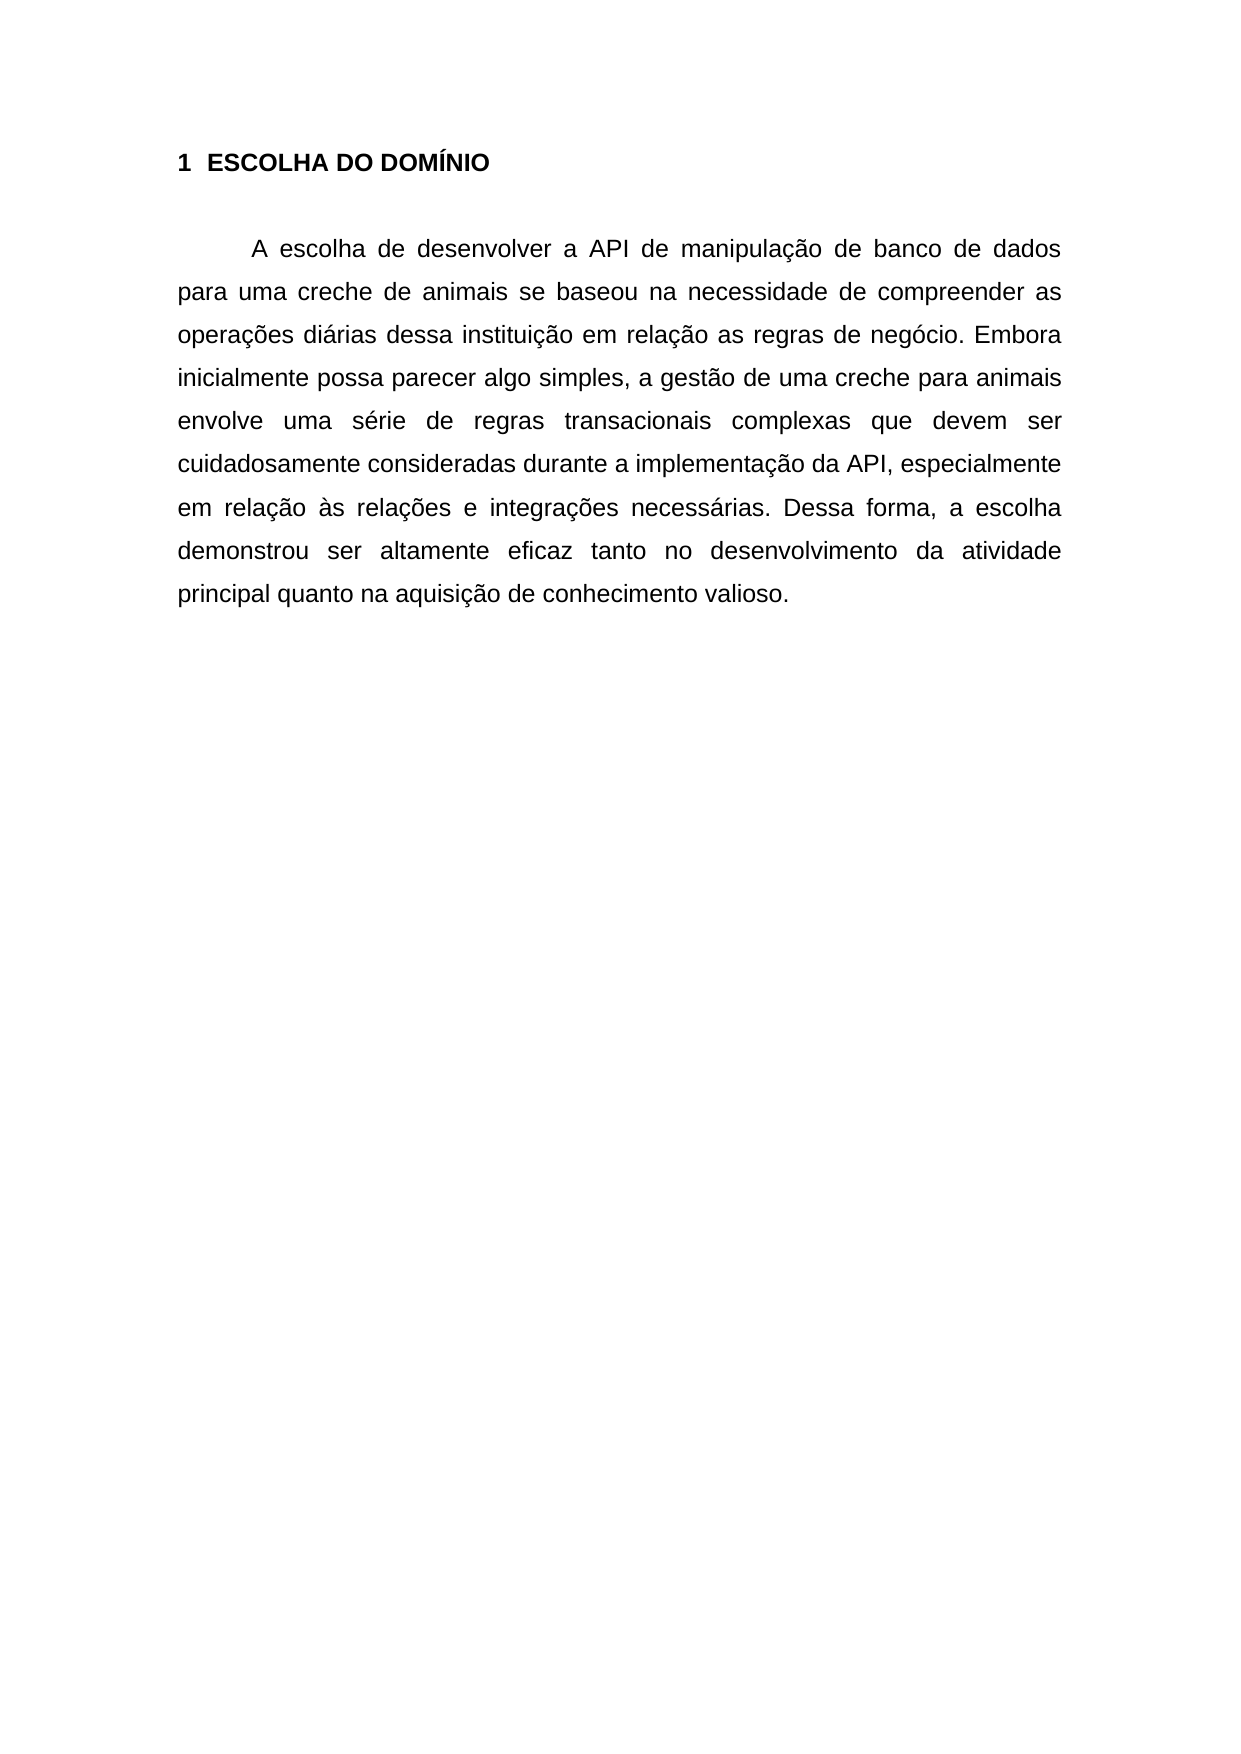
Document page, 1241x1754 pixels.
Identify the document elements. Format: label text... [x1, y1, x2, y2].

subtitle ESCOLHA DO DOMÍNIO [177, 148, 1063, 176]
text A escolha de desenvolver a API de manipulação de banco de dados para uma creche de animais se baseou na necessidade de compreender as operações diárias dessa instituição em relação as regras de negócio. Embora inicialmente possa parecer algo simples, a gestão de uma creche para animais envolve uma série de regras transacionais complexas que devem ser cuidadosamente consideradas durante a implementação da API, especialmente em relação às relações e integrações necessárias. Dessa forma, a escolha demonstrou ser altamente eficaz tanto no desenvolvimento da atividade principal quanto na aquisição de conhecimento valioso. [177, 234, 1063, 608]
